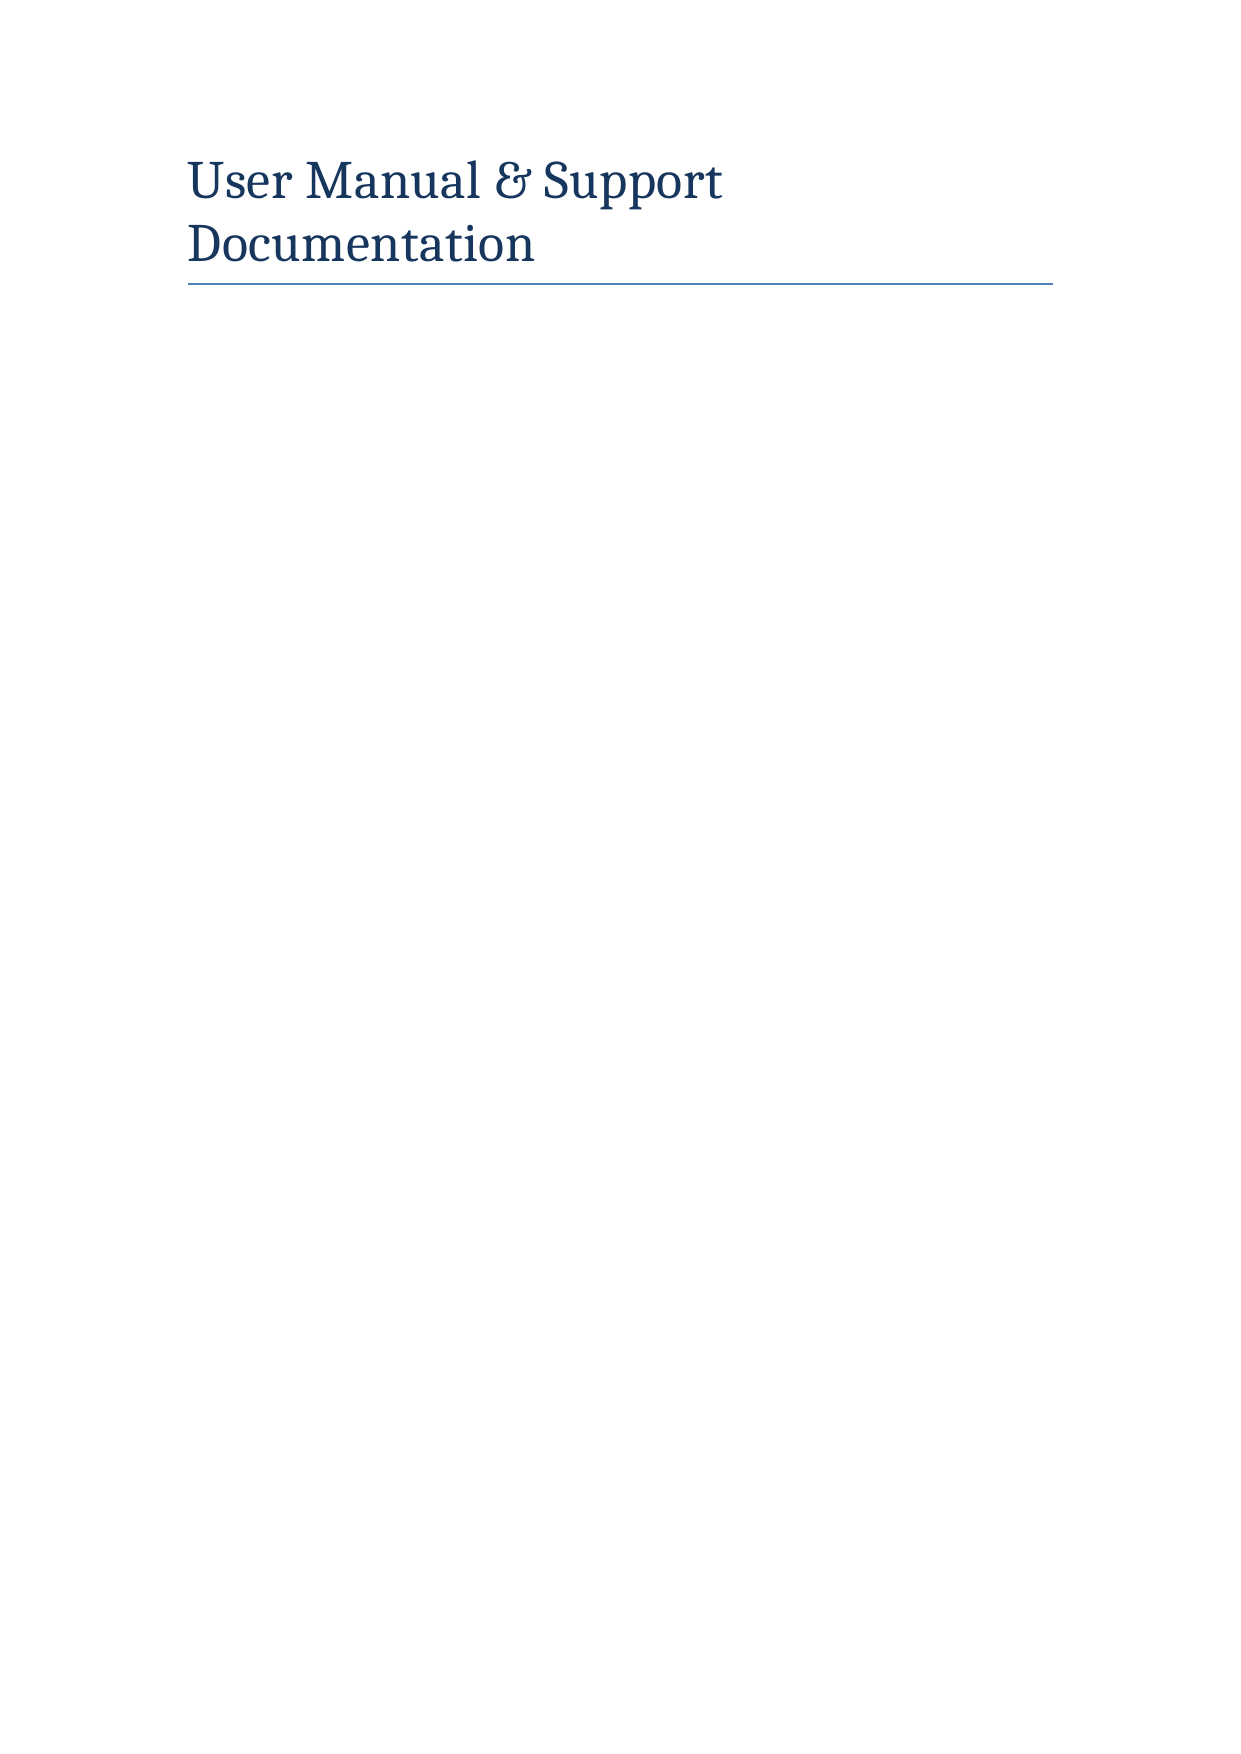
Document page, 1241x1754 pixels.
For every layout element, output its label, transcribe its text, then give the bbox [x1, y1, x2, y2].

title User Manual & Support Documentation [187, 150, 1053, 285]
